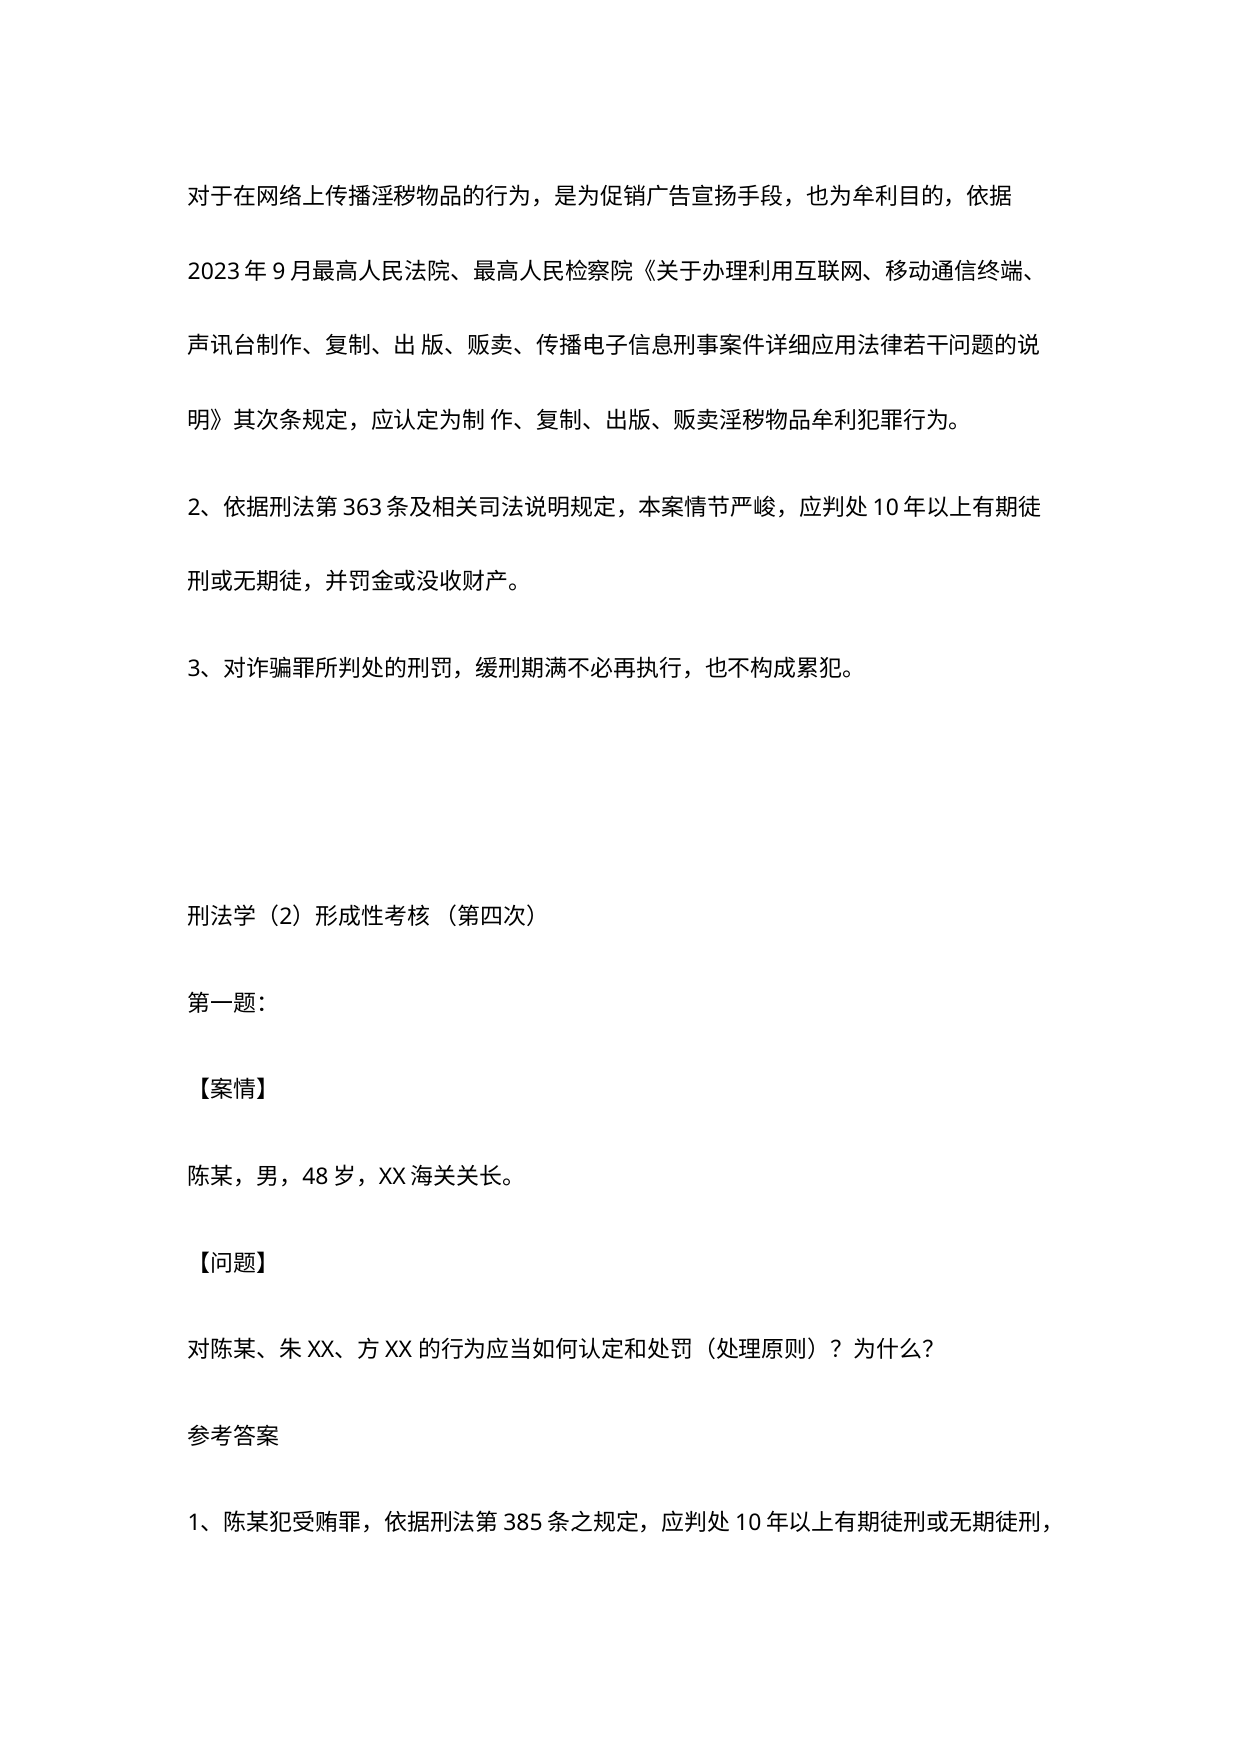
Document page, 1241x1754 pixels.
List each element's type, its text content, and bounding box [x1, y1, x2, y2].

text 【案情】 [187, 1055, 1053, 1120]
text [187, 1488, 1053, 1553]
text 2、依据刑法第363条及相关司法说明规定，本案情节严峻，应判处10年以上有期徒刑或无期徒，并罚金或没收财产。 [187, 473, 1053, 612]
text 3、对诈骗罪所判处的刑罚，缓刑期满不必再执行，也不构成累犯。 [187, 634, 1053, 699]
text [187, 162, 1053, 451]
text 第一题： [187, 969, 1053, 1034]
text 刑法学（2）形成性考核 （第四次） [187, 882, 1053, 947]
text 【问题】 [187, 1228, 1053, 1293]
text 对陈某、朱 XX、方 XX 的行为应当如何认定和处罚（处理原则）？为什么？ [187, 1315, 1053, 1380]
text 陈某，男，48岁，XX海关关长。 [187, 1142, 1053, 1207]
text 参考答案 [187, 1402, 1053, 1467]
